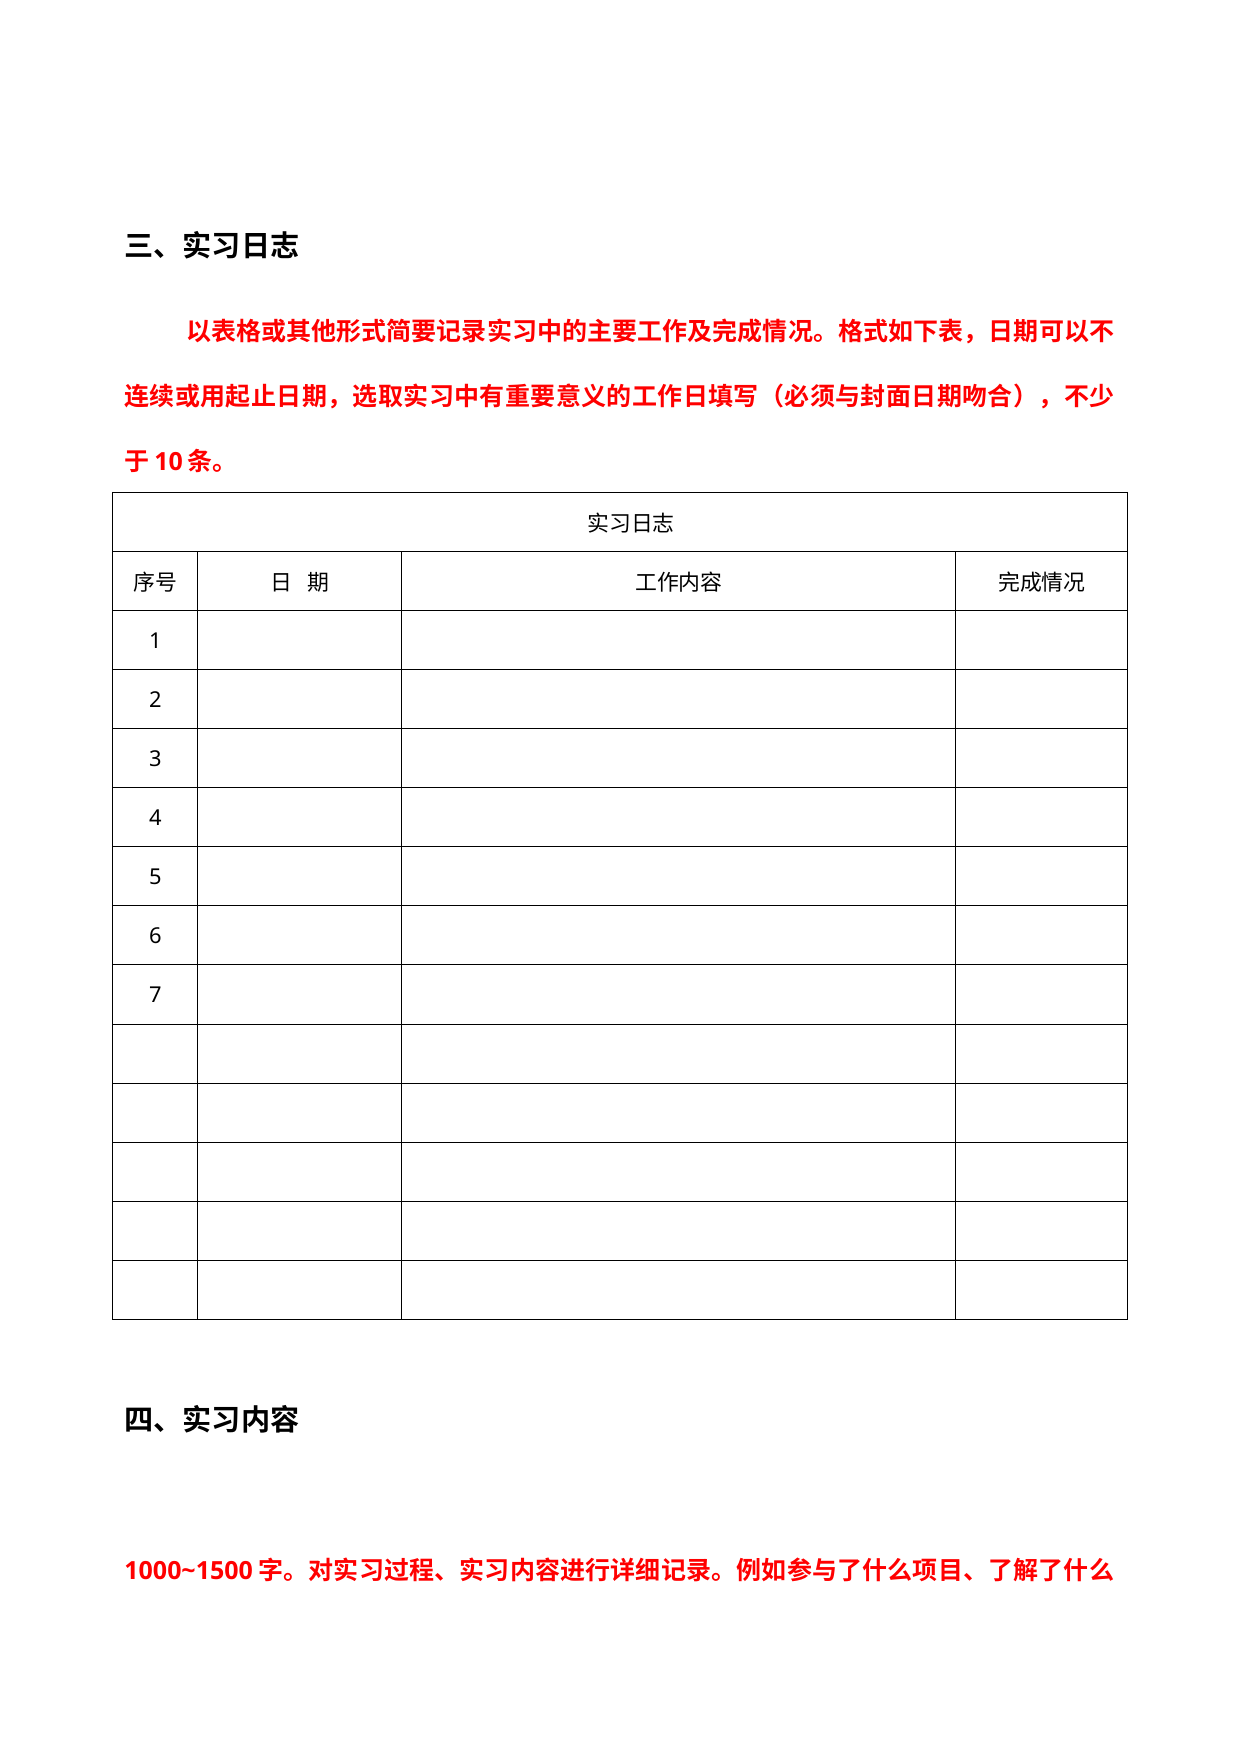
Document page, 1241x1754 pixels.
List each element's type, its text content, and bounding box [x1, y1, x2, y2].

table_cell [198, 729, 401, 787]
table_cell [198, 611, 401, 669]
table_cell [956, 1143, 1127, 1201]
table_cell [198, 1084, 401, 1142]
table_cell [198, 847, 401, 905]
table_cell [402, 1261, 955, 1319]
table_cell [956, 729, 1127, 787]
table_cell [402, 1202, 955, 1260]
text 以表格或其他形式简要记录实习中的主要工作及完成情况。格式如下表，日期可以不连续或用起止日期，选取实习中有重要意义的工作日填写（必须与封面日期吻合），不少于10条。 [124, 297, 1116, 492]
table_cell 工作内容 [402, 552, 955, 610]
table_cell [198, 906, 401, 964]
table_cell [956, 906, 1127, 964]
table_cell [113, 1202, 197, 1260]
table_cell [402, 670, 955, 728]
table_cell [402, 965, 955, 1023]
table_cell [402, 1084, 955, 1142]
table_cell [956, 965, 1127, 1023]
table_cell [402, 611, 955, 669]
table_cell 完成情况 [956, 552, 1127, 610]
table_cell [956, 1261, 1127, 1319]
table_cell [198, 1025, 401, 1082]
table_cell 4 [113, 788, 197, 846]
table_cell 日 期 [198, 552, 401, 610]
table_header 实习日志 [113, 493, 1127, 551]
table_cell [956, 788, 1127, 846]
table_cell 序号 [113, 552, 197, 610]
table_cell 6 [113, 906, 197, 964]
table_cell 2 [113, 670, 197, 728]
table_cell [198, 965, 401, 1023]
table_cell [198, 1143, 401, 1201]
table_cell [402, 1025, 955, 1082]
text 三、实习日志 [124, 211, 1116, 276]
table_cell [402, 906, 955, 964]
table_cell [956, 847, 1127, 905]
table_cell [956, 611, 1127, 669]
table_cell [402, 729, 955, 787]
table_cell [198, 788, 401, 846]
table_cell [113, 1025, 197, 1082]
table_cell 5 [113, 847, 197, 905]
table_cell [402, 1143, 955, 1201]
table_cell [198, 1261, 401, 1319]
table_cell [113, 1261, 197, 1319]
table_cell [956, 670, 1127, 728]
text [124, 1536, 1116, 1601]
table_cell [198, 1202, 401, 1260]
table_cell [113, 1143, 197, 1201]
table_cell [198, 670, 401, 728]
table_cell [956, 1202, 1127, 1260]
table_cell [956, 1084, 1127, 1142]
table_cell 7 [113, 965, 197, 1023]
table_cell [402, 788, 955, 846]
table_cell [113, 1084, 197, 1142]
text 四、实习内容 [124, 1385, 1116, 1450]
table_cell 3 [113, 729, 197, 787]
table_cell [956, 1025, 1127, 1082]
table_cell 1 [113, 611, 197, 669]
table_cell [402, 847, 955, 905]
